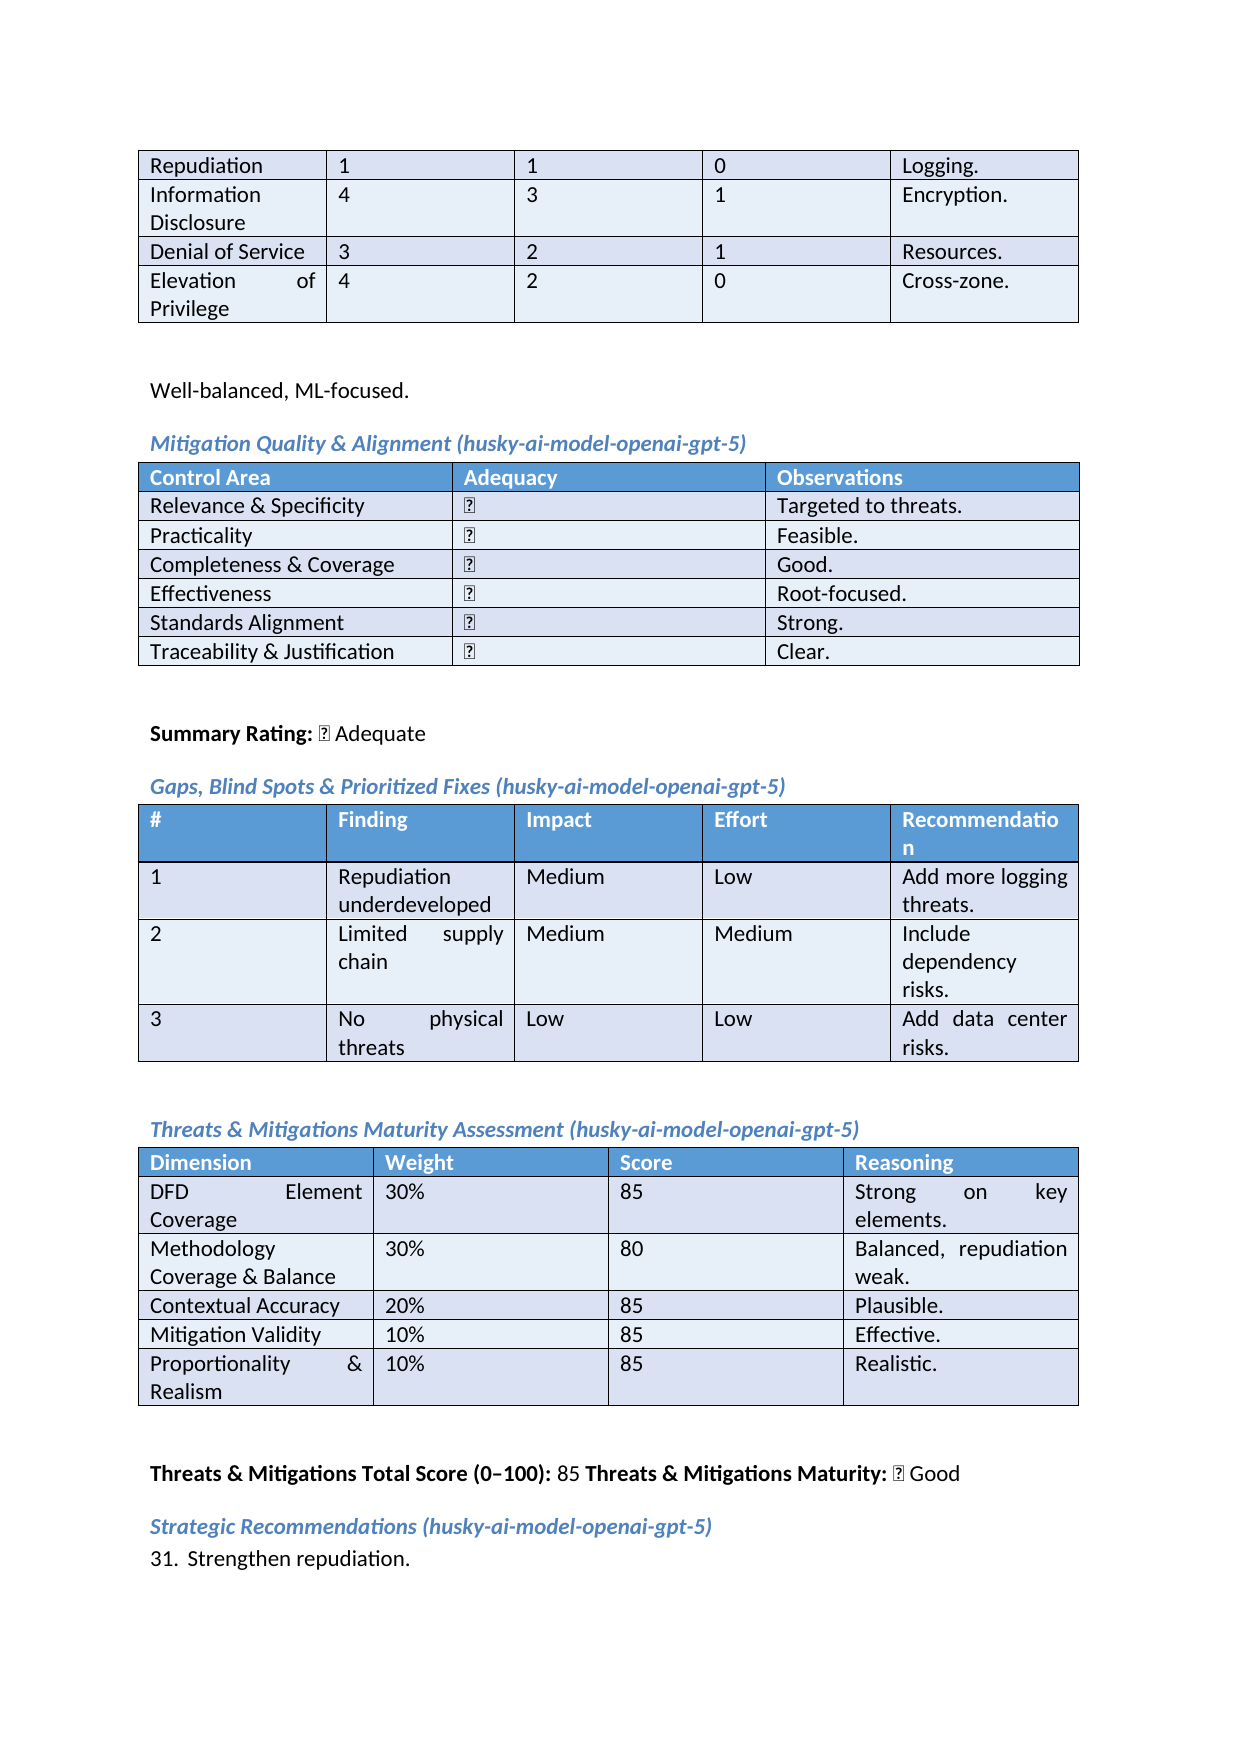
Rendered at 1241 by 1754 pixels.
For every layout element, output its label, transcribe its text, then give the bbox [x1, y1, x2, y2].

table_cell Strong on key elements. [844, 1177, 1078, 1233]
table_cell 0 [703, 266, 890, 322]
table_cell 3 [515, 180, 702, 236]
table_cell Cross-zone. [891, 266, 1078, 322]
table_header Dimension [139, 1148, 373, 1176]
table_cell Low [703, 1005, 890, 1061]
table_header # [139, 805, 326, 861]
table_cell Logging. [891, 151, 1078, 179]
table_cell 4 [327, 266, 514, 322]
table_header Recommendation [891, 805, 1078, 861]
table_cell Information Disclosure [139, 180, 326, 236]
table_cell 30% [374, 1177, 608, 1233]
text Well-balanced, ML-focused. [150, 376, 1090, 404]
table_header Adequacy [453, 463, 765, 491]
table_cell Balanced, repudiation weak. [844, 1234, 1078, 1290]
table_cell Methodology Coverage & Balance [139, 1234, 373, 1290]
table_cell 3 [327, 237, 514, 265]
table_cell Resources. [891, 237, 1078, 265]
table_cell 10% [374, 1349, 608, 1405]
table_cell Proportionality & Realism [139, 1349, 373, 1405]
table_cell Traceability & Justification [139, 637, 452, 665]
table_cell 10% [374, 1320, 608, 1348]
table_header Control Area [139, 463, 452, 491]
table_cell 85 [609, 1320, 843, 1348]
table_header Effort [703, 805, 890, 861]
subtitle Gaps, Blind Spots & Prioritized Fixes (husky-ai-model-openai-gpt-5) [150, 772, 1090, 800]
table_cell Feasible. [766, 521, 1079, 549]
table_cell Low [703, 863, 890, 918]
table_header Impact [515, 805, 702, 861]
table_cell Clear. [766, 637, 1079, 665]
table_cell Completeness & Coverage [139, 550, 452, 578]
table_cell DFD Element Coverage [139, 1177, 373, 1233]
table_cell Medium [515, 863, 702, 918]
subtitle Threats & Mitigations Maturity Assessment (husky-ai-model-openai-gpt-5) [150, 1115, 1090, 1143]
table_cell 1 [703, 180, 890, 236]
table_cell Practicality [139, 521, 452, 549]
table_cell Effective. [844, 1320, 1078, 1348]
table_cell 1 [703, 237, 890, 265]
table_cell 4 [327, 180, 514, 236]
table_cell Strong. [766, 608, 1079, 636]
table_header Observations [766, 463, 1079, 491]
subtitle Mitigation Quality & Alignment (husky-ai-model-openai-gpt-5) [150, 429, 1090, 457]
table_cell 2 [139, 920, 326, 1003]
table_cell 85 [609, 1291, 843, 1319]
table_cell Standards Alignment [139, 608, 452, 636]
table_cell 2 [515, 237, 702, 265]
table_cell Root-focused. [766, 579, 1079, 607]
text Threats & Mitigations Total Score (0–100): 85 Threats & Mitigations Maturity: 🌟 Good [150, 1459, 1090, 1487]
table_cell 80 [609, 1234, 843, 1290]
table_cell Include dependency risks. [891, 920, 1078, 1003]
table_cell 1 [139, 863, 326, 918]
table_cell 1 [327, 151, 514, 179]
table_cell 30% [374, 1234, 608, 1290]
table_cell 1 [515, 151, 702, 179]
table_cell Targeted to threats. [766, 492, 1079, 520]
table_cell ✅ [453, 579, 765, 607]
table_cell Encryption. [891, 180, 1078, 236]
table_cell Relevance & Specificity [139, 492, 452, 520]
table_cell Repudiation underdeveloped [327, 863, 514, 918]
table_cell 20% [374, 1291, 608, 1319]
table_cell 0 [703, 151, 890, 179]
table_cell ✅ [453, 550, 765, 578]
table_cell No physical threats [327, 1005, 514, 1061]
text Summary Rating: ✅ Adequate [150, 719, 1090, 747]
table_cell ✅ [453, 608, 765, 636]
table_cell 85 [609, 1177, 843, 1233]
table_cell 2 [515, 266, 702, 322]
table_header Weight [374, 1148, 608, 1176]
table_cell Limited supply chain [327, 920, 514, 1003]
table_cell Mitigation Validity [139, 1320, 373, 1348]
table_cell Effectiveness [139, 579, 452, 607]
table_cell ✅ [453, 492, 765, 520]
table_header Reasoning [844, 1148, 1078, 1176]
table_cell ✅ [453, 521, 765, 549]
table_cell Realistic. [844, 1349, 1078, 1405]
table_cell Good. [766, 550, 1079, 578]
table_cell Denial of Service [139, 237, 326, 265]
table_cell 85 [609, 1349, 843, 1405]
table_cell Low [515, 1005, 702, 1061]
table_header Score [609, 1148, 843, 1176]
table_cell Add data center risks. [891, 1005, 1078, 1061]
table_cell ✅ [453, 637, 765, 665]
table_cell Elevation of Privilege [139, 266, 326, 322]
table_cell 3 [139, 1005, 326, 1061]
table_cell Contextual Accuracy [139, 1291, 373, 1319]
table_cell Repudiation [139, 151, 326, 179]
list Strengthen repudiation. [150, 1544, 1090, 1573]
table_cell Plausible. [844, 1291, 1078, 1319]
table_cell Medium [703, 920, 890, 1003]
table_header Finding [327, 805, 514, 861]
table_cell Add more logging threats. [891, 863, 1078, 918]
table_cell Medium [515, 920, 702, 1003]
subtitle Strategic Recommendations (husky-ai-model-openai-gpt-5) [150, 1512, 1090, 1540]
